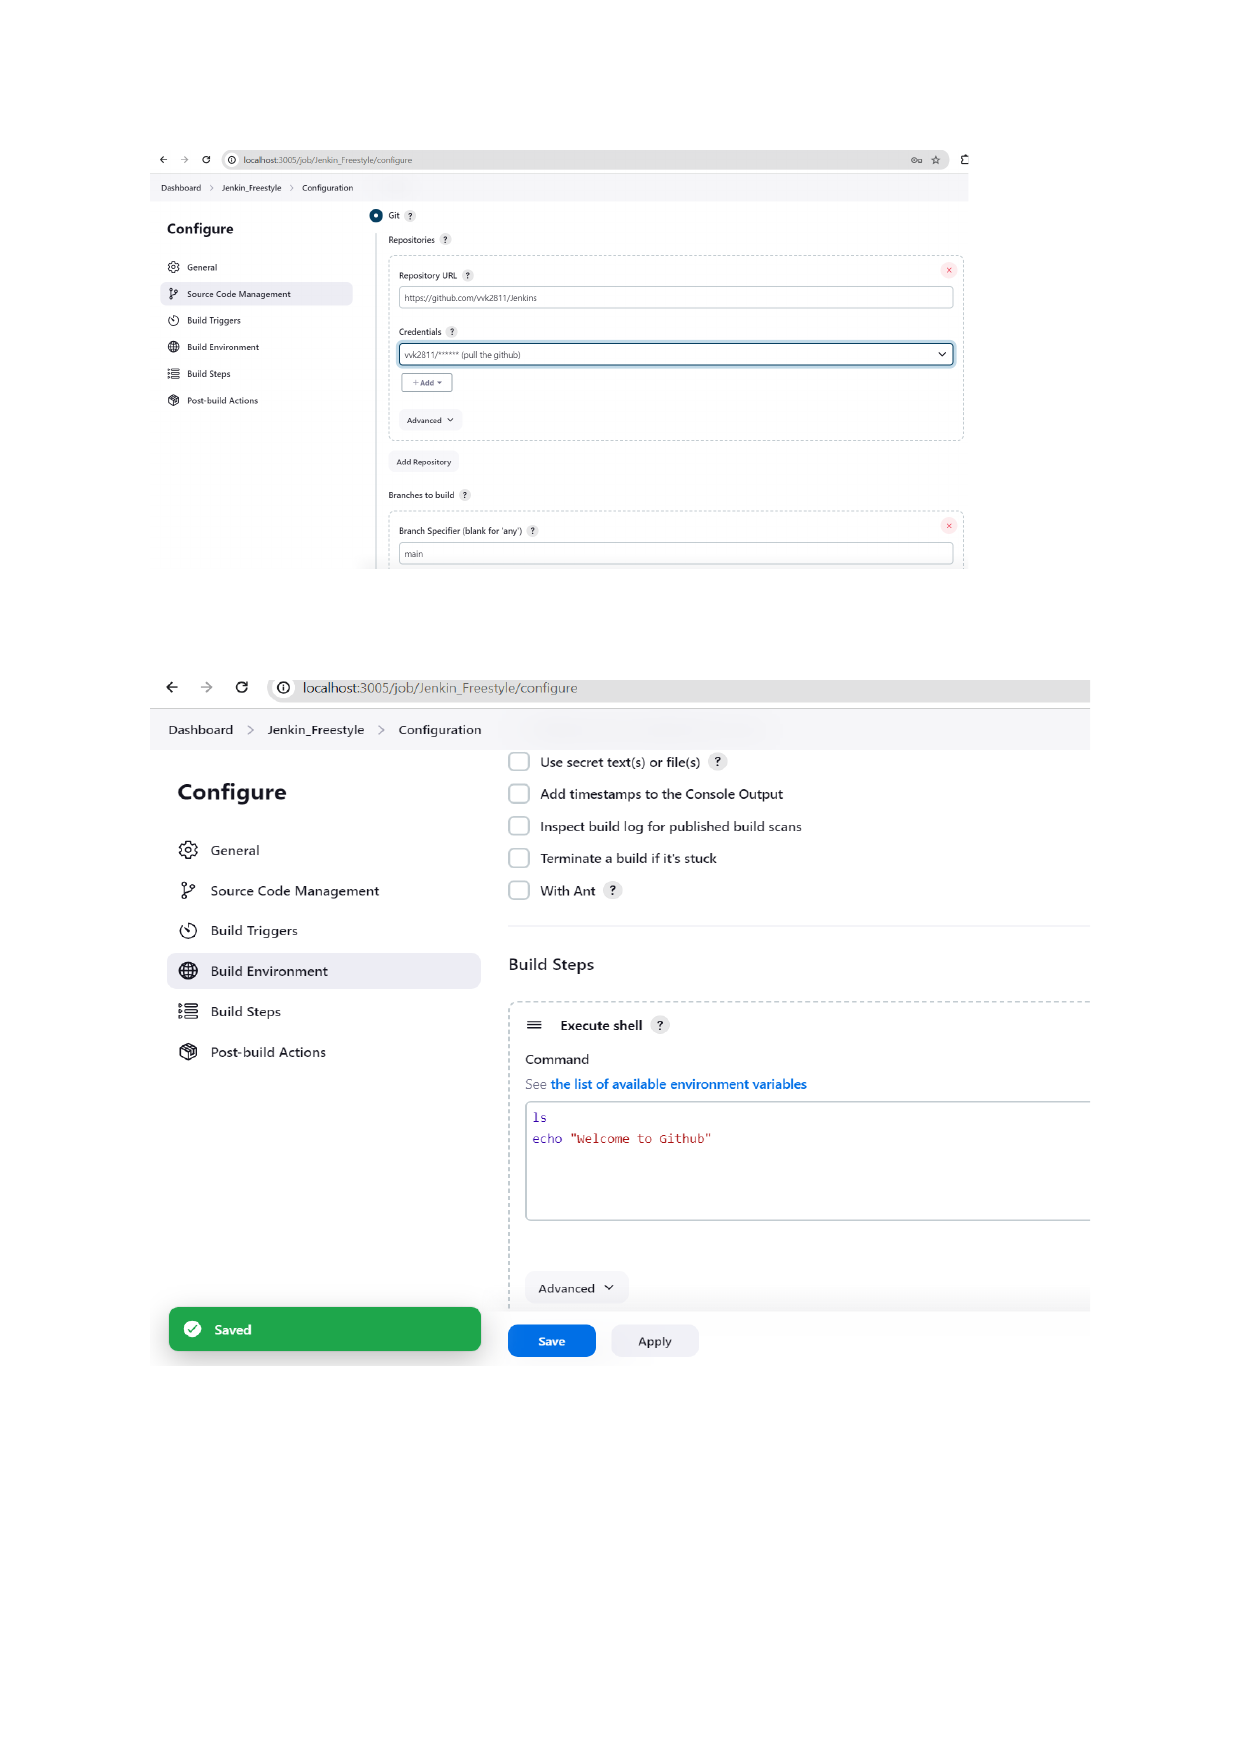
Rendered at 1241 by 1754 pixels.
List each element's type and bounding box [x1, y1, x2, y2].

picture [150, 150, 969, 569]
picture [150, 680, 1091, 1366]
